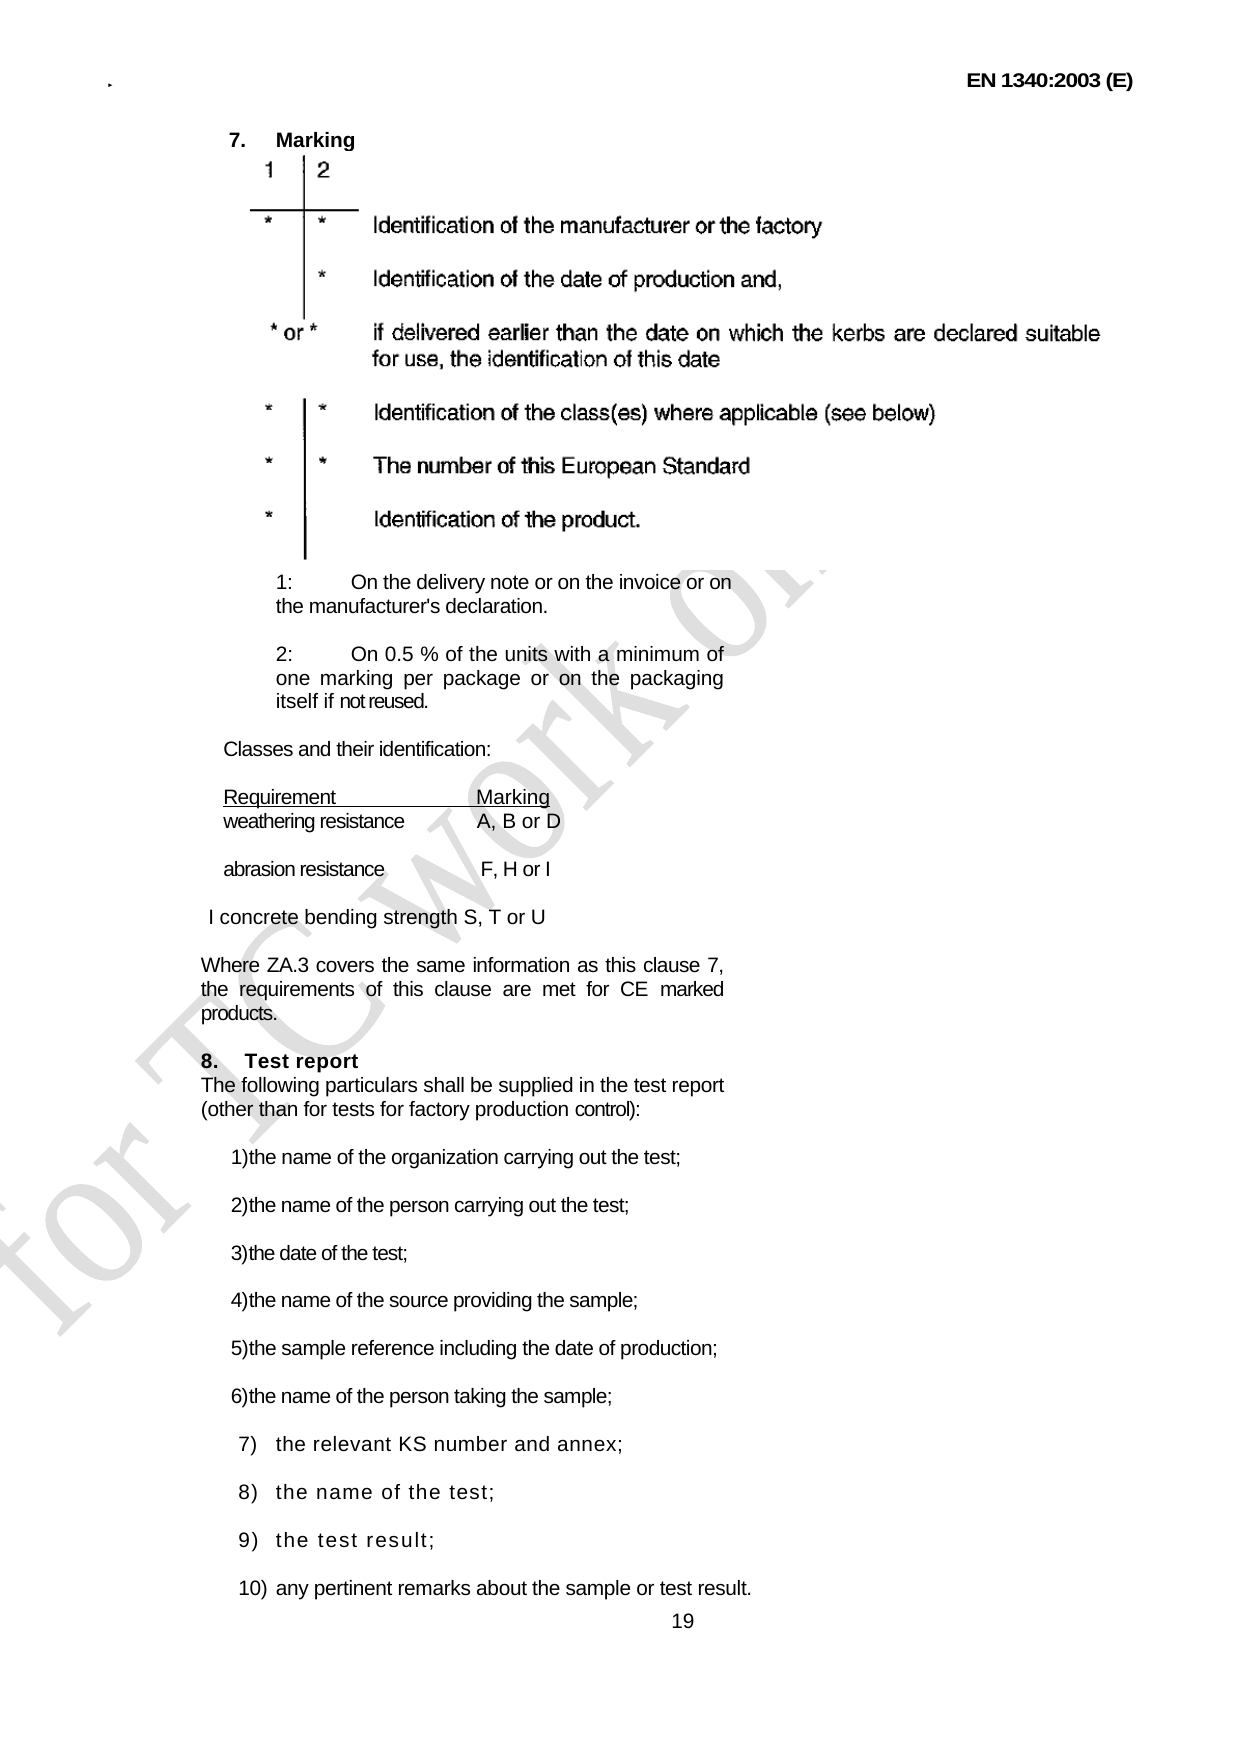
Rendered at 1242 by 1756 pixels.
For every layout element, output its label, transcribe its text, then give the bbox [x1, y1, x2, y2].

text The following particulars shall be supplied in the test report (other than for tests for factory production control): [201, 1073, 724, 1121]
text weathering resistance A, B or D [223, 809, 732, 833]
text Where ZA.3 covers the same information as this clause 7, the requirements of this clause are met for CE marked products. [201, 953, 724, 1025]
list the name of the organization carrying out the test; [231, 1144, 732, 1168]
list Test report [201, 1049, 732, 1073]
text abrasion resistance F, H or I [223, 857, 732, 881]
list the test result; [229, 1528, 732, 1552]
list Marking [229, 128, 732, 151]
text 2: On 0.5 % of the units with a minimum of one marking per package or on the packaging itself if not reused. [276, 641, 724, 713]
list the sample reference including the date of production; [231, 1336, 732, 1360]
text 1: On the delivery note or on the invoice or on the manufacturer's declaration. [276, 570, 732, 617]
list the name of the source providing the sample; [231, 1288, 732, 1312]
list the date of the test; [231, 1240, 732, 1264]
list the name of the person carrying out the test; [231, 1192, 732, 1216]
list the relevant KS number and annex; [229, 1432, 732, 1456]
list the name of the person taking the sample; [231, 1384, 732, 1408]
list any pertinent remarks about the sample or test result. [229, 1576, 838, 1600]
text I concrete bending strength S, T or U [208, 905, 732, 929]
text Requirement Marking [223, 785, 732, 809]
list the name of the test; [229, 1480, 732, 1504]
text Classes and their identification: [223, 737, 732, 761]
